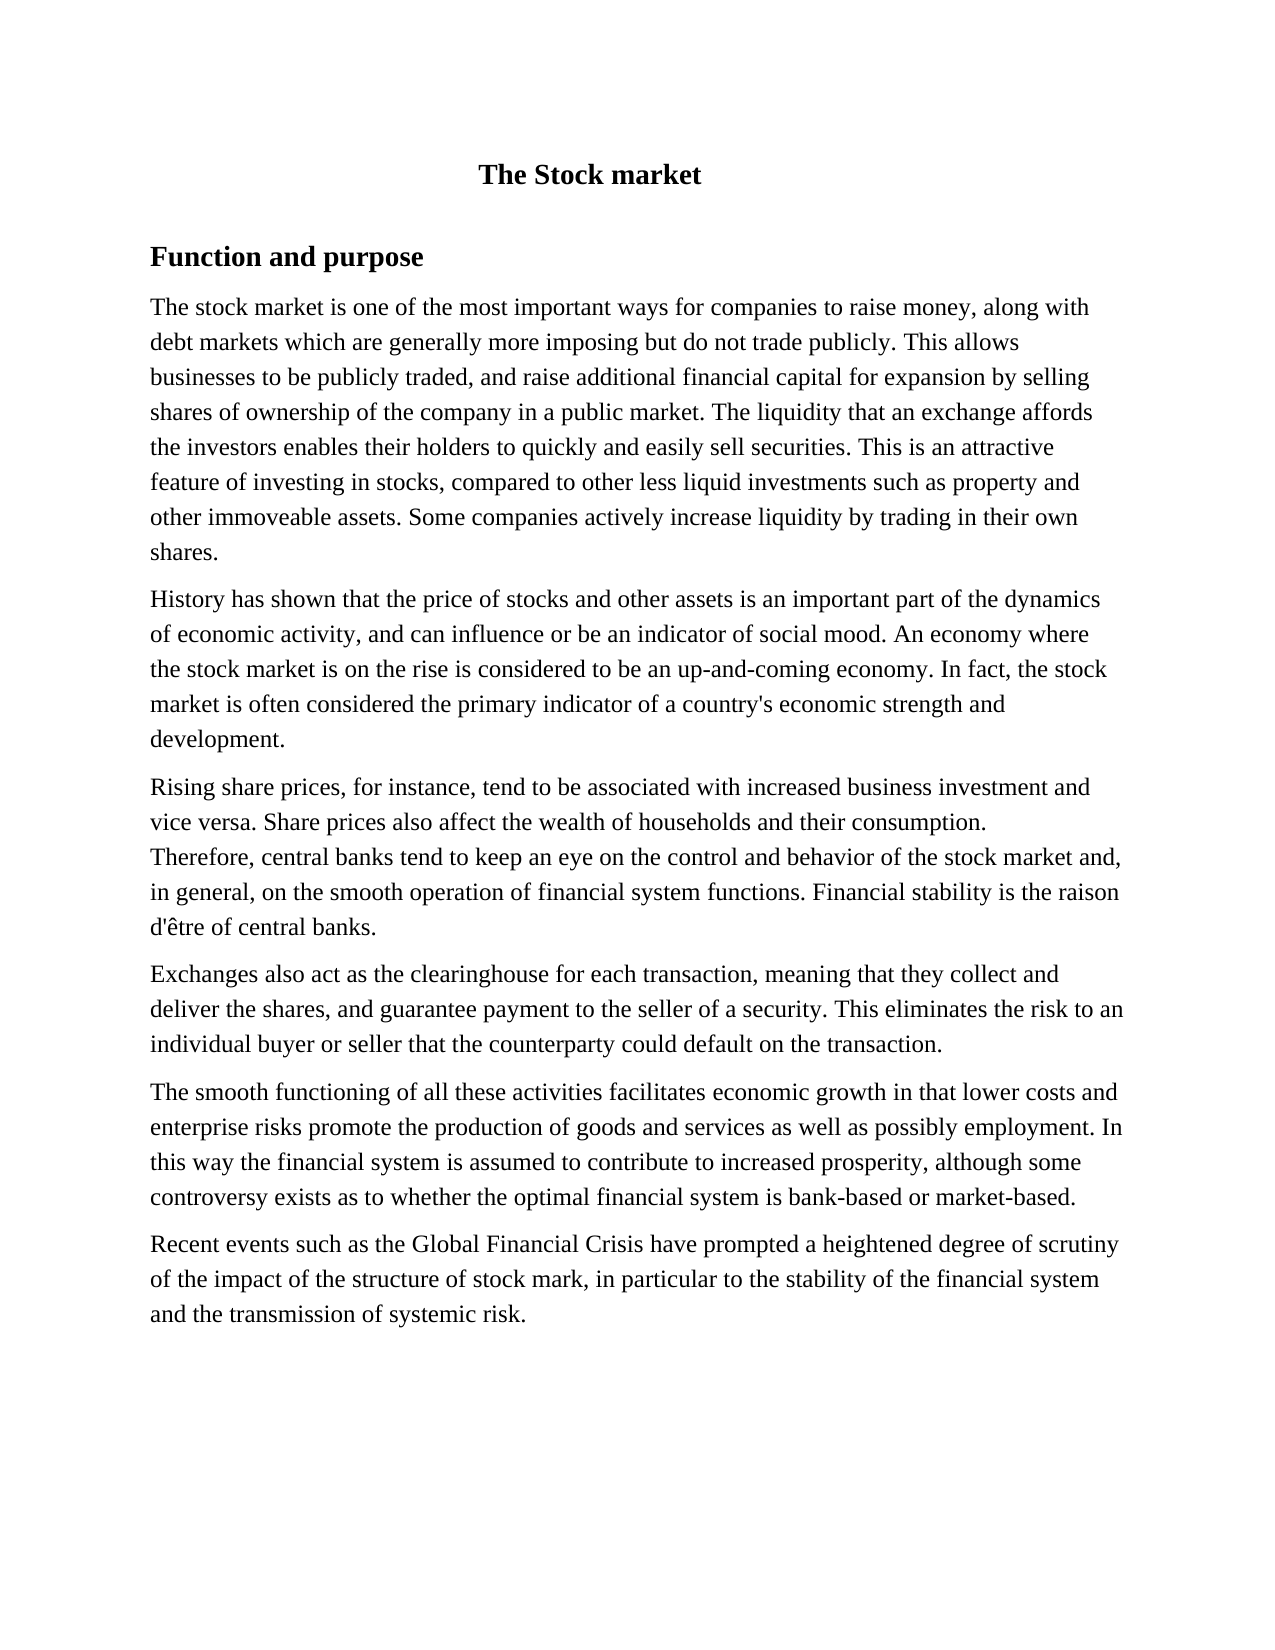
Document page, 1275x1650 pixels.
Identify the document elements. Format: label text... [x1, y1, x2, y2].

text The Stock market [150, 157, 1125, 191]
text History has shown that the price of stocks and other assets is an important part of the dynamics of economic activity, and can influence or be an indicator of social mood. An economy where the stock market is on the rise is considered to be an up-and-coming economy. In fact, the stock market is often considered the primary indicator of a country's economic strength and development. [150, 578, 1125, 753]
text Recent events such as the Global Financial Crisis have prompted a heightened degree of scrutiny of the impact of the structure of stock mark, in particular to the stability of the financial system and the transmission of systemic risk. [150, 1223, 1125, 1328]
text Rising share prices, for instance, tend to be associated with increased business investment and vice versa. Share prices also affect the wealth of households and their consumption. Therefore, central banks tend to keep an eye on the control and behavior of the stock market and, in general, on the smooth operation of financial system functions. Financial stability is the raison d'être of central banks. [150, 766, 1125, 941]
text Exchanges also act as the clearinghouse for each transaction, meaning that they collect and deliver the shares, and guarantee payment to the seller of a security. This eliminates the risk to an individual buyer or seller that the counterparty could default on the transaction. [150, 953, 1125, 1058]
text Function and purpose [150, 239, 1125, 273]
text The stock market is one of the most important ways for companies to raise money, along with debt markets which are generally more imposing but do not trade publicly. This allows businesses to be publicly traded, and raise additional financial capital for expansion by selling shares of ownership of the company in a public market. The liquidity that an exchange affords the investors enables their holders to quickly and easily sell securities. This is an attractive feature of investing in stocks, compared to other less liquid investments such as property and other immoveable assets. Some companies actively increase liquidity by trading in their own shares. [150, 286, 1125, 566]
text The smooth functioning of all these activities facilitates economic growth in that lower costs and enterprise risks promote the production of goods and services as well as possibly employment. In this way the financial system is assumed to contribute to increased prosperity, although some controversy exists as to whether the optimal financial system is bank-based or market-based. [150, 1071, 1125, 1211]
